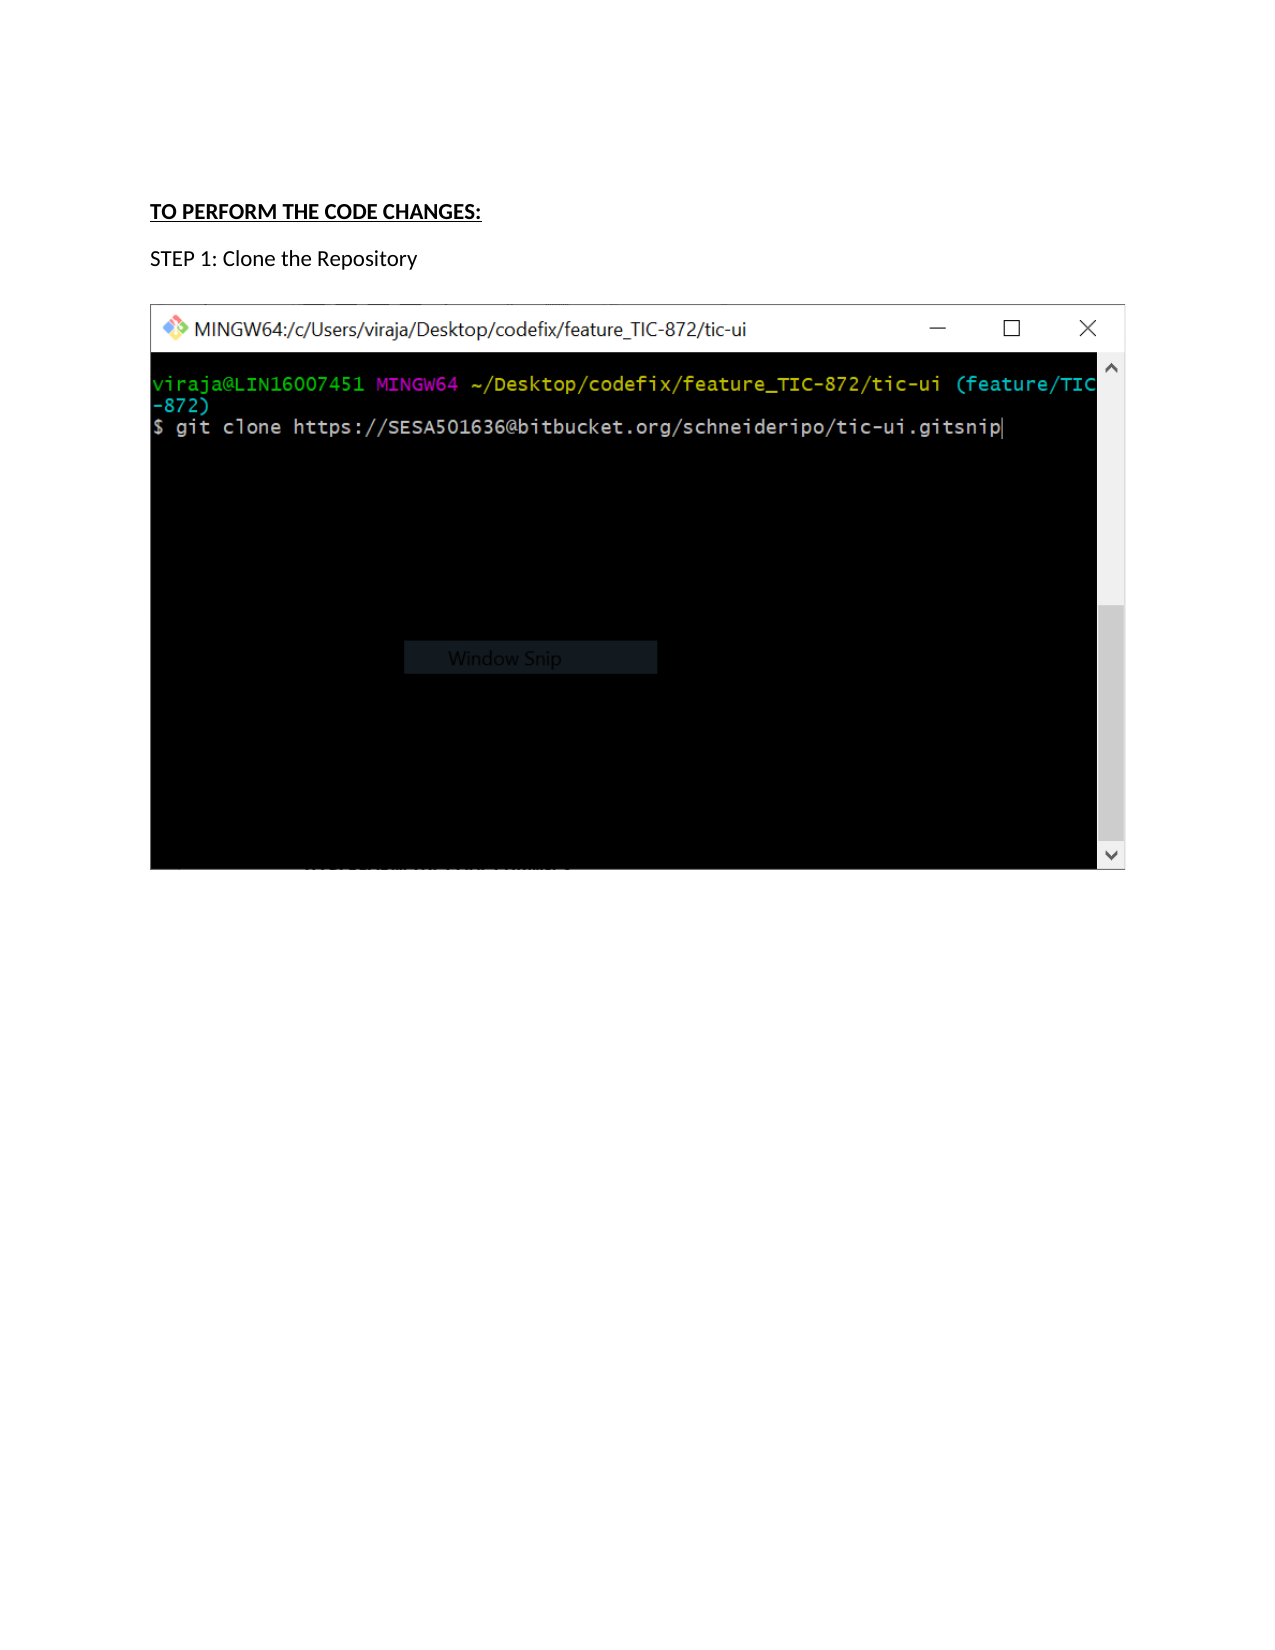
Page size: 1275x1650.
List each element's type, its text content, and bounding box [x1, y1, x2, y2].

text TO PERFORM THE CODE CHANGES: [150, 197, 1125, 225]
text STEP 1: Clone the Repository [150, 244, 1125, 304]
picture [150, 304, 1125, 870]
